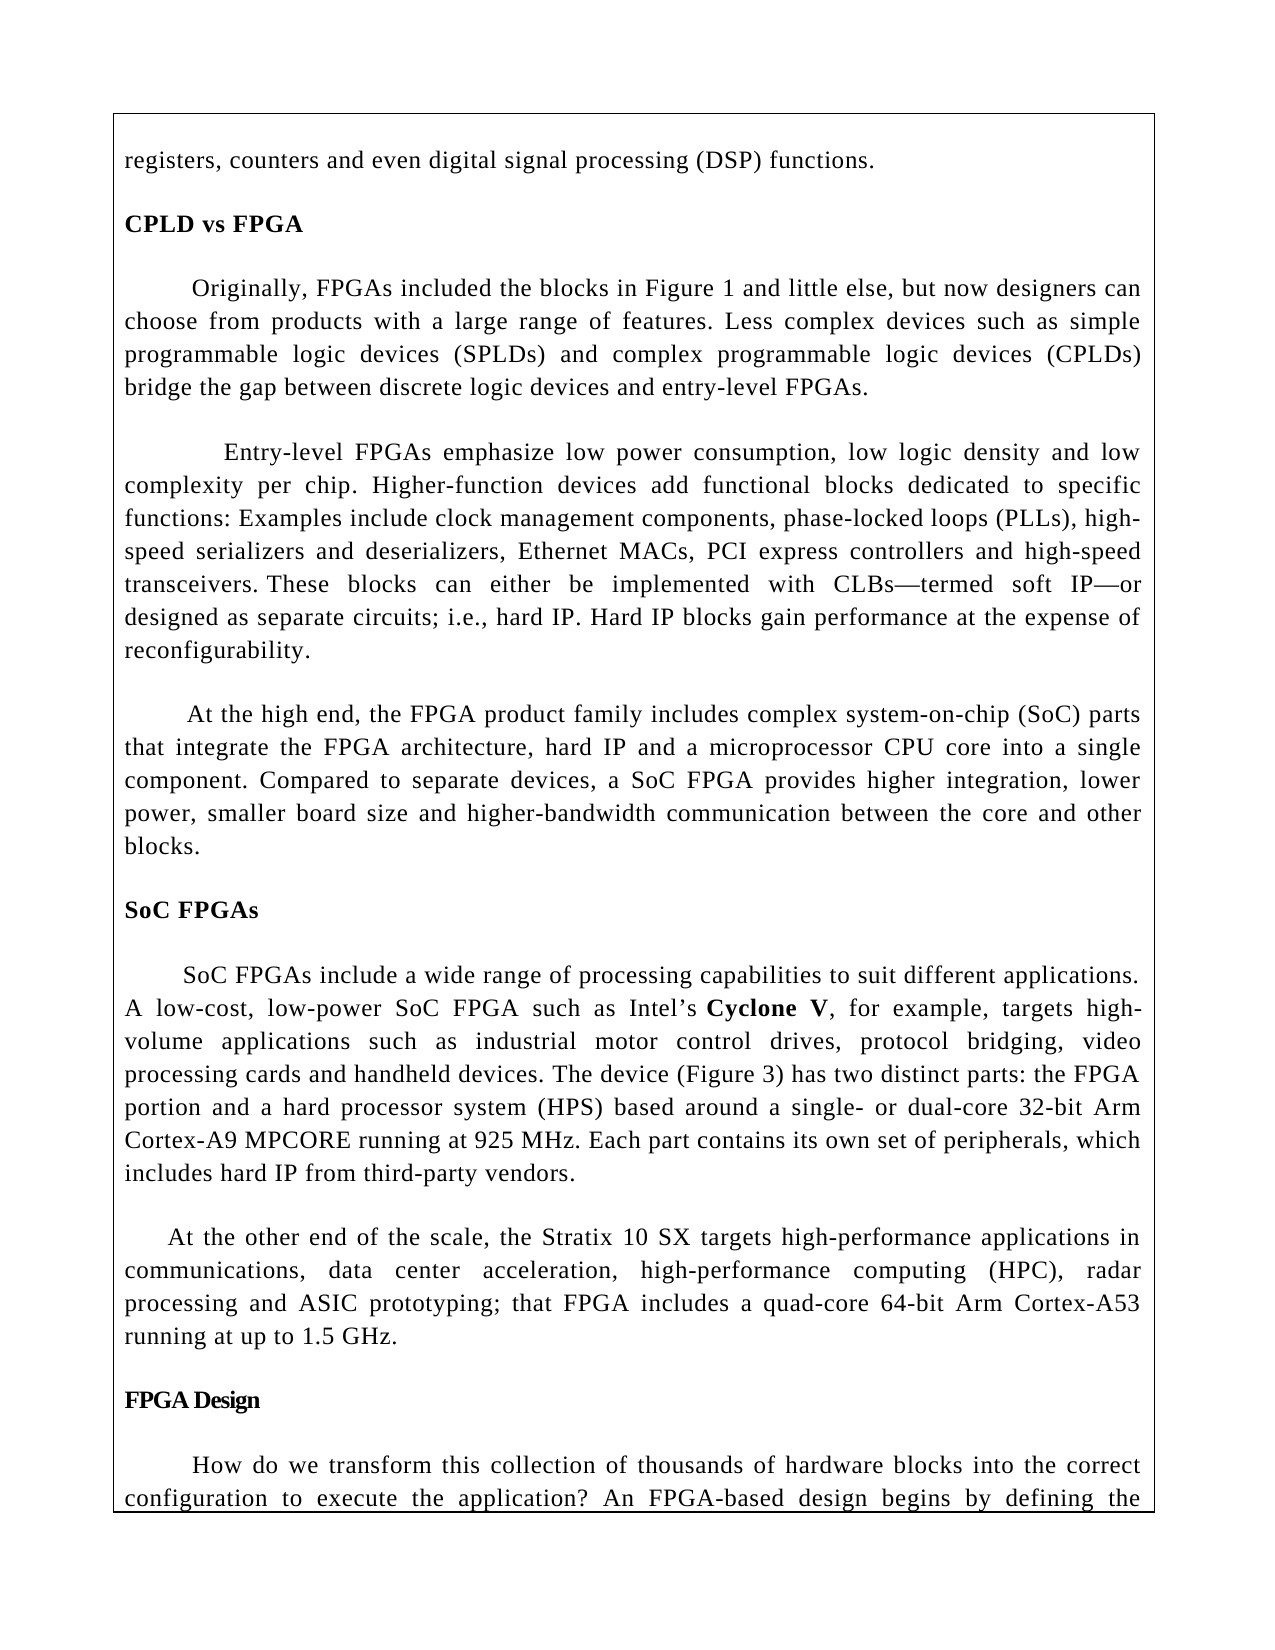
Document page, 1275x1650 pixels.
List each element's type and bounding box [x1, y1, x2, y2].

table_cell [114, 114, 1154, 1511]
